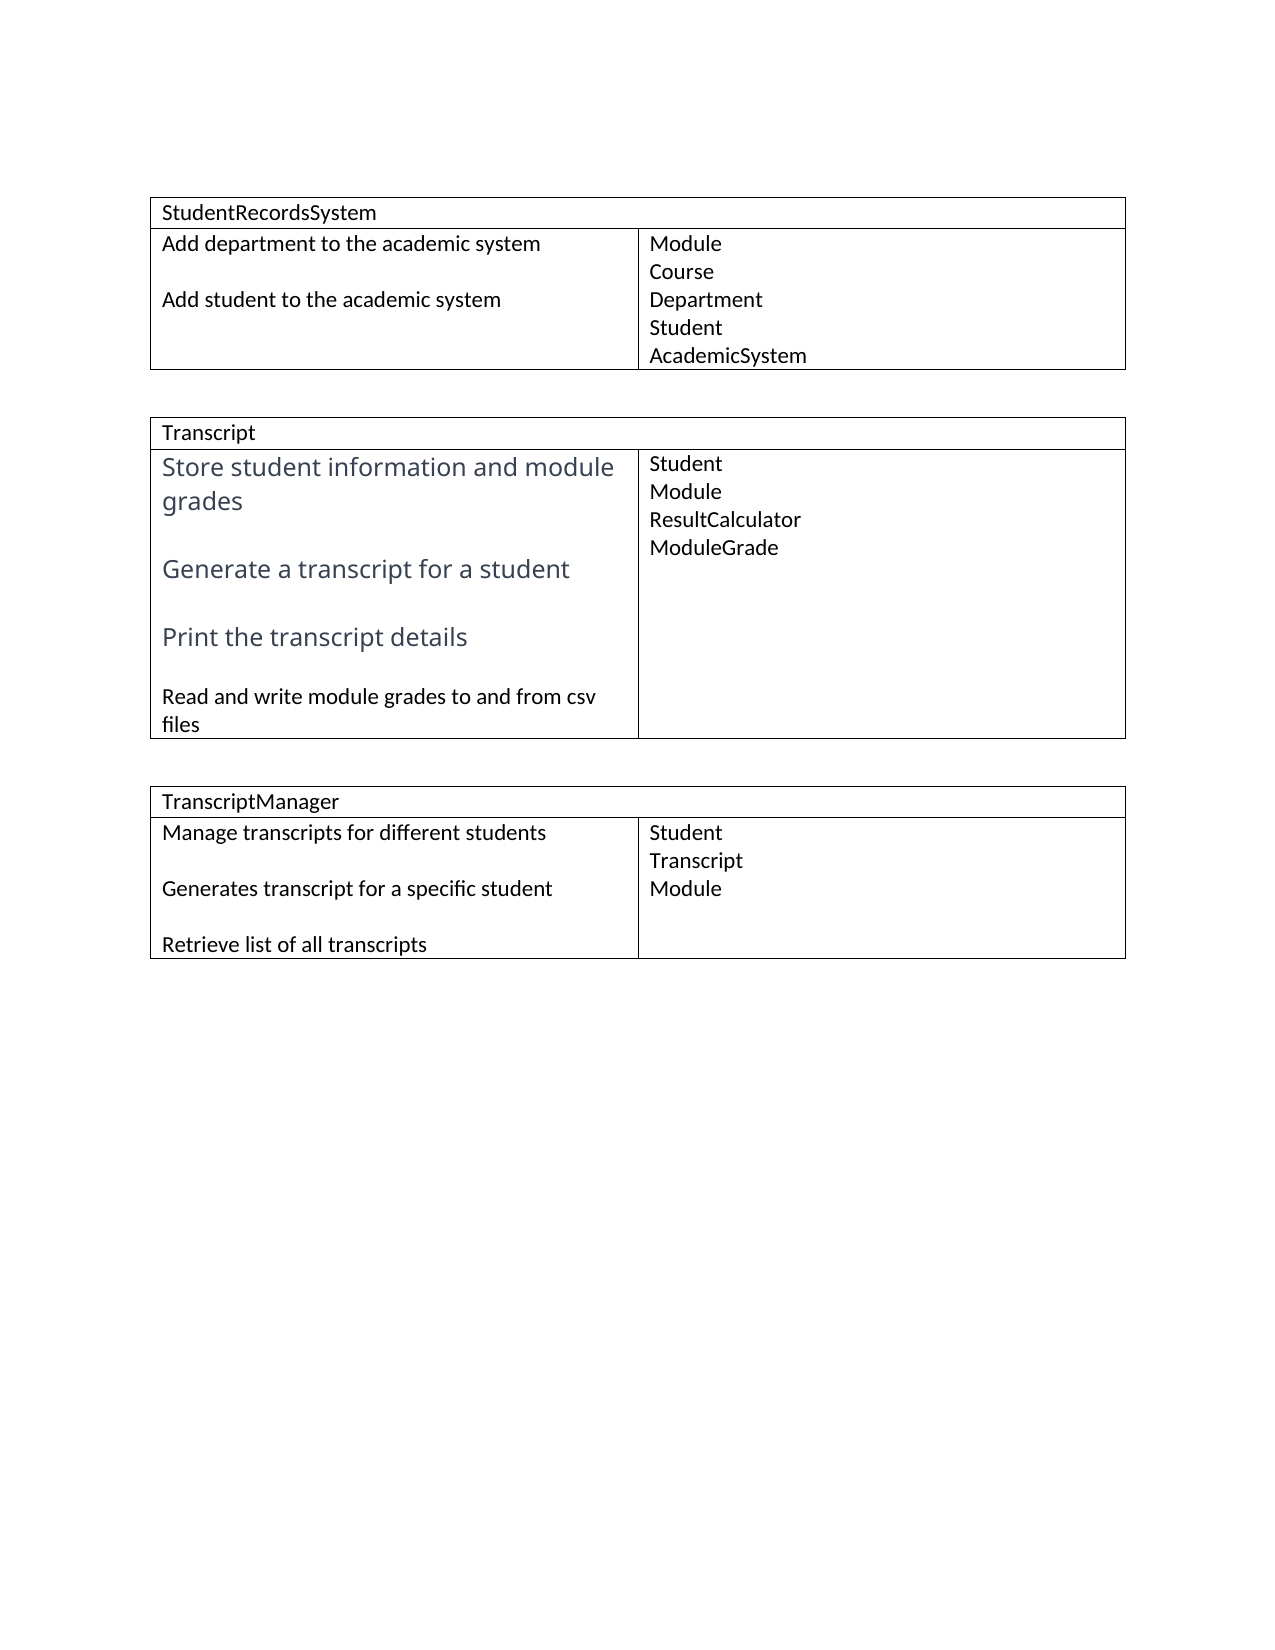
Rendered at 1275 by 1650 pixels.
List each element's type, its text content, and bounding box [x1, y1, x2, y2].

table_header Transcript [151, 418, 1125, 448]
table_cell Store student information and module grades Generate a transcript for a student Print the transcript details Read and write module grades to and from csv files [151, 450, 638, 738]
table_cell Manage transcripts for different students Generates transcript for a specific student Retrieve list of all transcripts [151, 818, 638, 958]
table_cell Student Module ResultCalculator ModuleGrade [639, 450, 1125, 738]
table_cell Student Transcript Module [639, 818, 1125, 958]
table_header TranscriptManager [151, 787, 1125, 817]
table_cell Module Course Department Student AcademicSystem [639, 229, 1125, 369]
table_cell Add department to the academic system Add student to the academic system [151, 229, 638, 369]
table_header StudentRecordsSystem [151, 198, 1125, 228]
